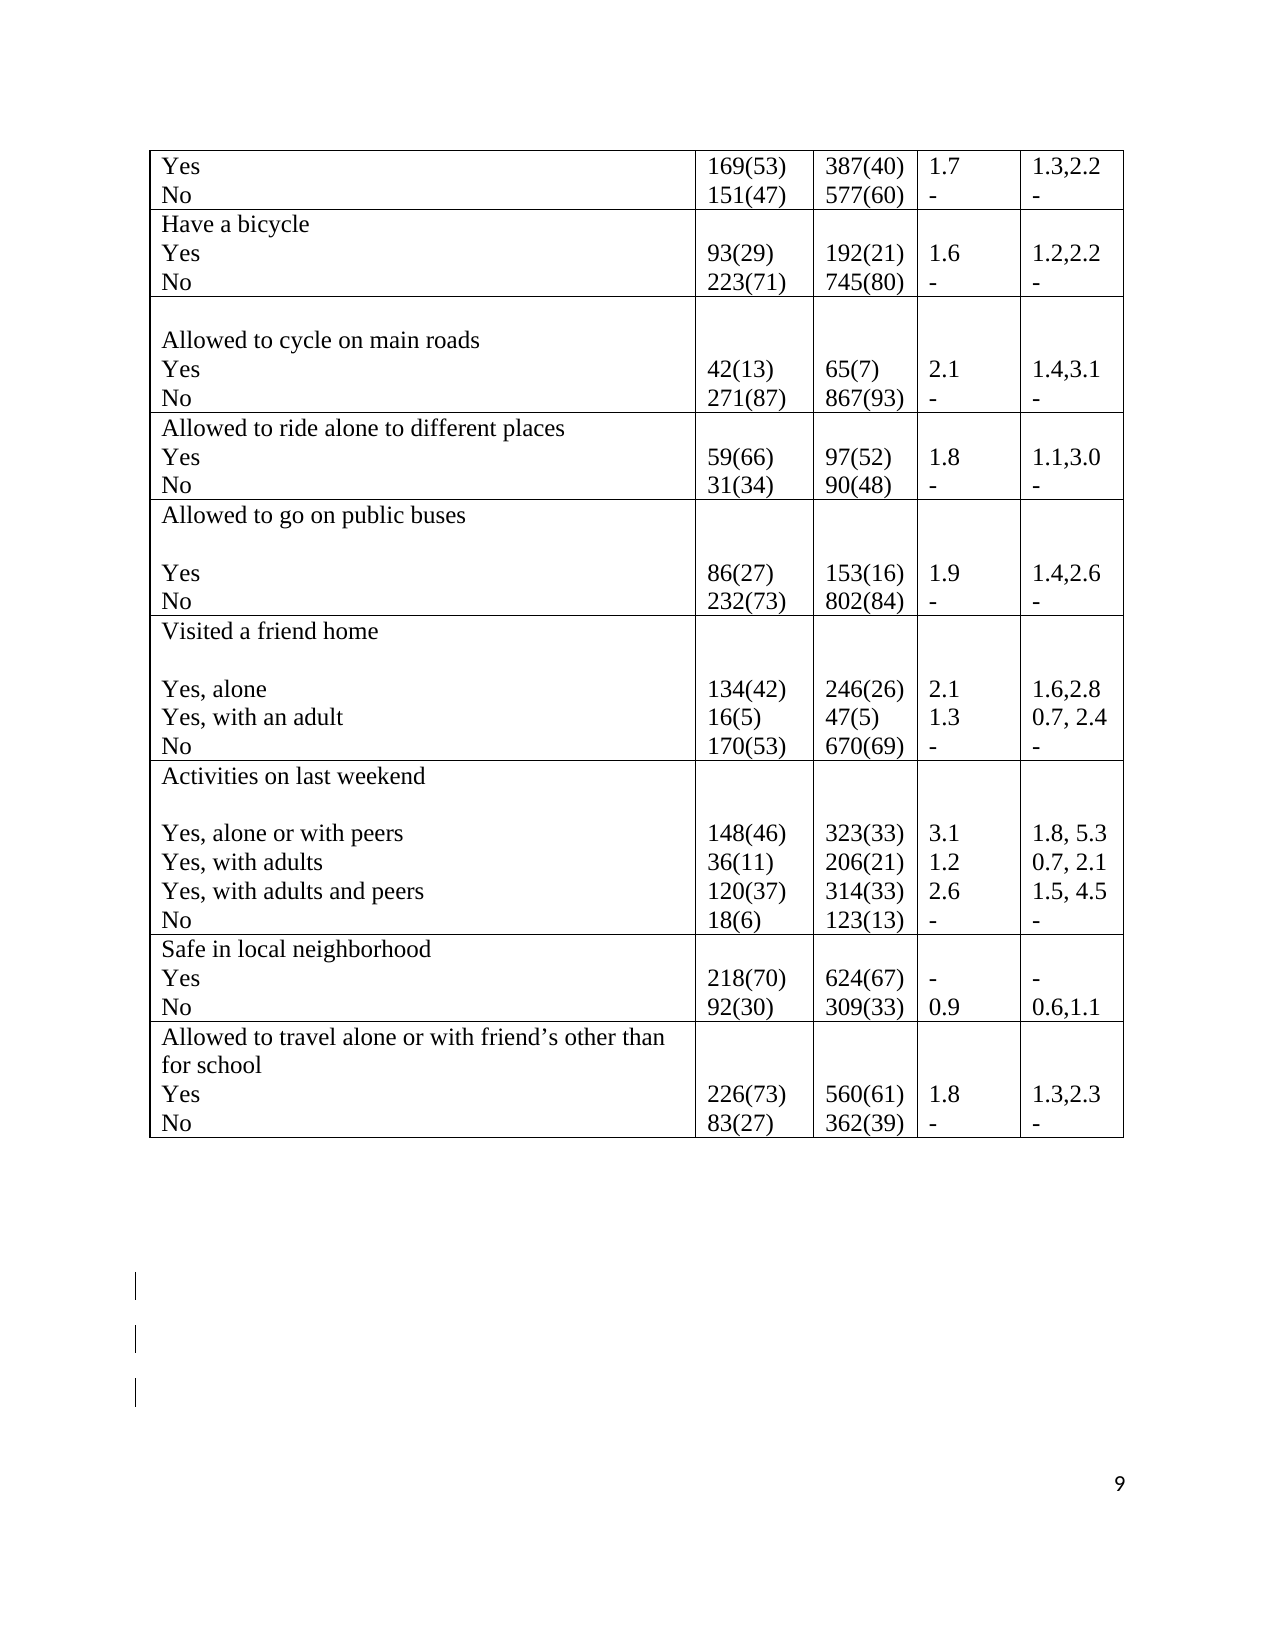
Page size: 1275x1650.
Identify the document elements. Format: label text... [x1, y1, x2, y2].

table_cell 169(53) 151(47) [696, 151, 813, 208]
table_cell 246(26) 47(5) 670(69) [814, 616, 917, 760]
table_cell Activities on last weekend Yes, alone or with peers Yes, with adults Yes, with adults and peers No [151, 761, 695, 933]
table_cell 1.3,2.2 - [1021, 151, 1123, 208]
table_cell 1.8 - [918, 413, 1020, 499]
table_cell 218(70) 92(30) [696, 935, 813, 1021]
table_cell - 0.9 [918, 935, 1020, 1021]
table_cell 560(61) 362(39) [814, 1022, 917, 1137]
table_cell 1.2,2.2 - [1021, 210, 1123, 296]
table_cell 1.7 - [918, 151, 1020, 208]
table_cell 1.8 - [918, 1022, 1020, 1137]
table_cell - 0.6,1.1 [1021, 935, 1123, 1021]
table_cell 323(33) 206(21) 314(33) 123(13) [814, 761, 917, 933]
table_cell 387(40) 577(60) [814, 151, 917, 208]
table_cell Allowed to go on public buses Yes No [151, 500, 695, 615]
table_cell 2.1 1.3 - [918, 616, 1020, 760]
table_cell 42(13) 271(87) [696, 297, 813, 412]
table_cell 1.8, 5.3 0.7, 2.1 1.5, 4.5 - [1021, 761, 1123, 933]
table_cell Allowed to ride alone to different places Yes No [151, 413, 695, 499]
table_cell Have a bicycle Yes No [151, 210, 695, 296]
table_cell 2.1 - [918, 297, 1020, 412]
table_cell Visited a friend home Yes, alone Yes, with an adult No [151, 616, 695, 760]
table_cell 3.1 1.2 2.6 - [918, 761, 1020, 933]
table_cell 1.9 - [918, 500, 1020, 615]
table_cell 1.6,2.8 0.7, 2.4 - [1021, 616, 1123, 760]
table_cell 65(7) 867(93) [814, 297, 917, 412]
table_cell 1.4,3.1 - [1021, 297, 1123, 412]
table_cell 1.6 - [918, 210, 1020, 296]
table_cell 624(67) 309(33) [814, 935, 917, 1021]
table_cell 59(66) 31(34) [696, 413, 813, 499]
table_cell 148(46) 36(11) 120(37) 18(6) [696, 761, 813, 933]
table_cell 1.3,2.3 - [1021, 1022, 1123, 1137]
table_cell Allowed to cycle on main roads Yes No [151, 297, 695, 412]
table_cell 1.1,3.0 - [1021, 413, 1123, 499]
table_cell 134(42) 16(5) 170(53) [696, 616, 813, 760]
table_cell 226(73) 83(27) [696, 1022, 813, 1137]
table_cell 1.4,2.6 - [1021, 500, 1123, 615]
table_cell 86(27) 232(73) [696, 500, 813, 615]
table_cell Safe in local neighborhood Yes No [151, 935, 695, 1021]
table_cell Allowed to travel alone or with friend’s other than for school Yes No [151, 1022, 695, 1137]
table_cell 192(21) 745(80) [814, 210, 917, 296]
table_cell 153(16) 802(84) [814, 500, 917, 615]
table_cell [151, 151, 695, 208]
table_cell 97(52) 90(48) [814, 413, 917, 499]
table_cell 93(29) 223(71) [696, 210, 813, 296]
